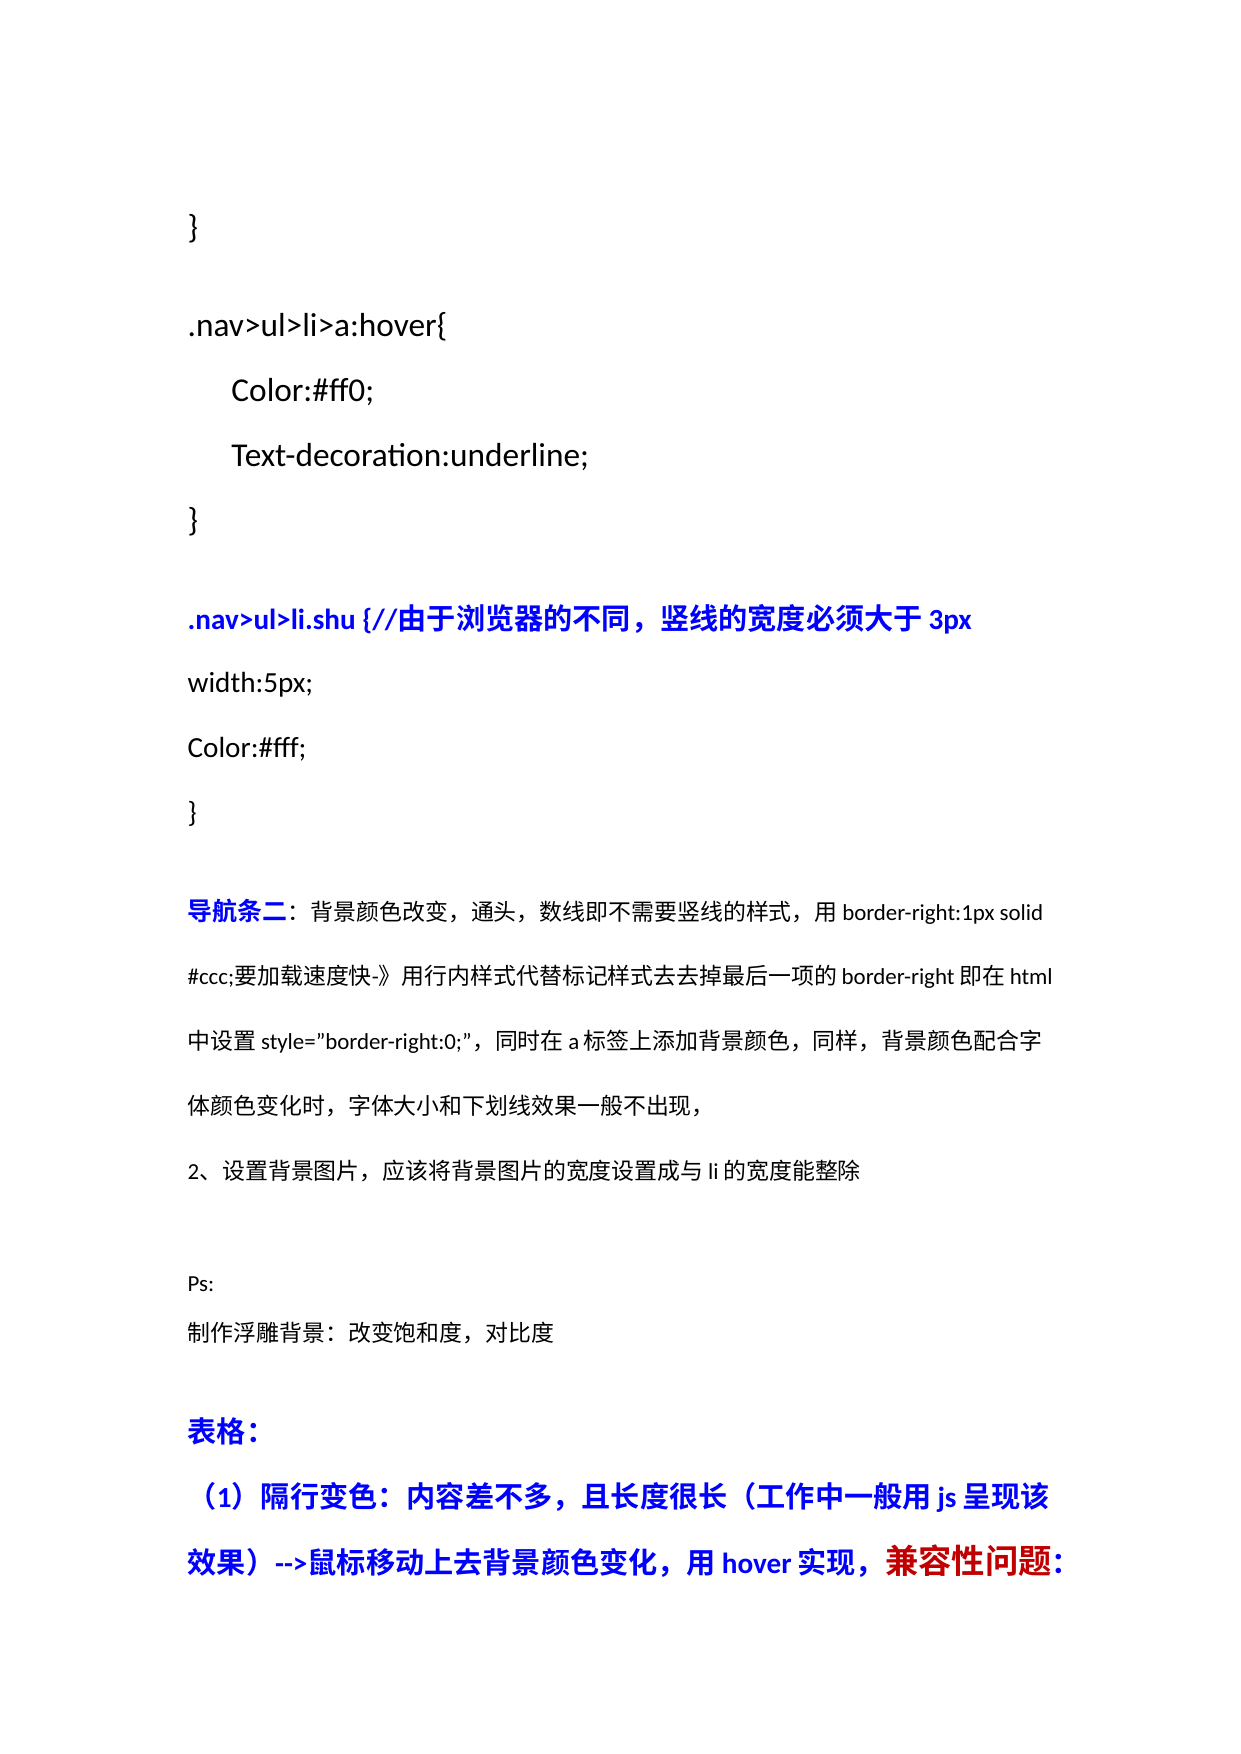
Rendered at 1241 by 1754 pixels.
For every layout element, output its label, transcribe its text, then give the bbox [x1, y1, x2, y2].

list 制作浮雕背景：改变饱和度，对比度 [187, 1299, 1053, 1364]
list .nav>ul>li>a:hover{ [187, 292, 1053, 357]
list Ps: [187, 1267, 1053, 1299]
list } [187, 194, 1053, 259]
list 导航条二：背景颜色改变，通头，数线即不需要竖线的样式，用border-right:1px solid #ccc;要加载速度快-》用行内样式代替标记样式去去掉最后一项的border-right即在html中设置style=”border-right:0;”，同时在a标签上添加背景颜色，同样，背景颜色配合字体颜色变化时，字体大小和下划线效果一般不出现， [187, 877, 1053, 1137]
list } [187, 779, 1053, 844]
list Color:#ff0; [187, 357, 1053, 422]
list Text-decoration:underline; } [187, 422, 1053, 584]
list .nav>ul>li.shu {//由于浏览器的不同，竖线的宽度必须大于3px width:5px; [187, 584, 1053, 714]
list 表格： [187, 1397, 1053, 1462]
list 2、设置背景图片，应该将背景图片的宽度设置成与li的宽度能整除 [187, 1137, 1053, 1202]
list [187, 1462, 1053, 1592]
list Color:#fff; [187, 714, 1053, 779]
